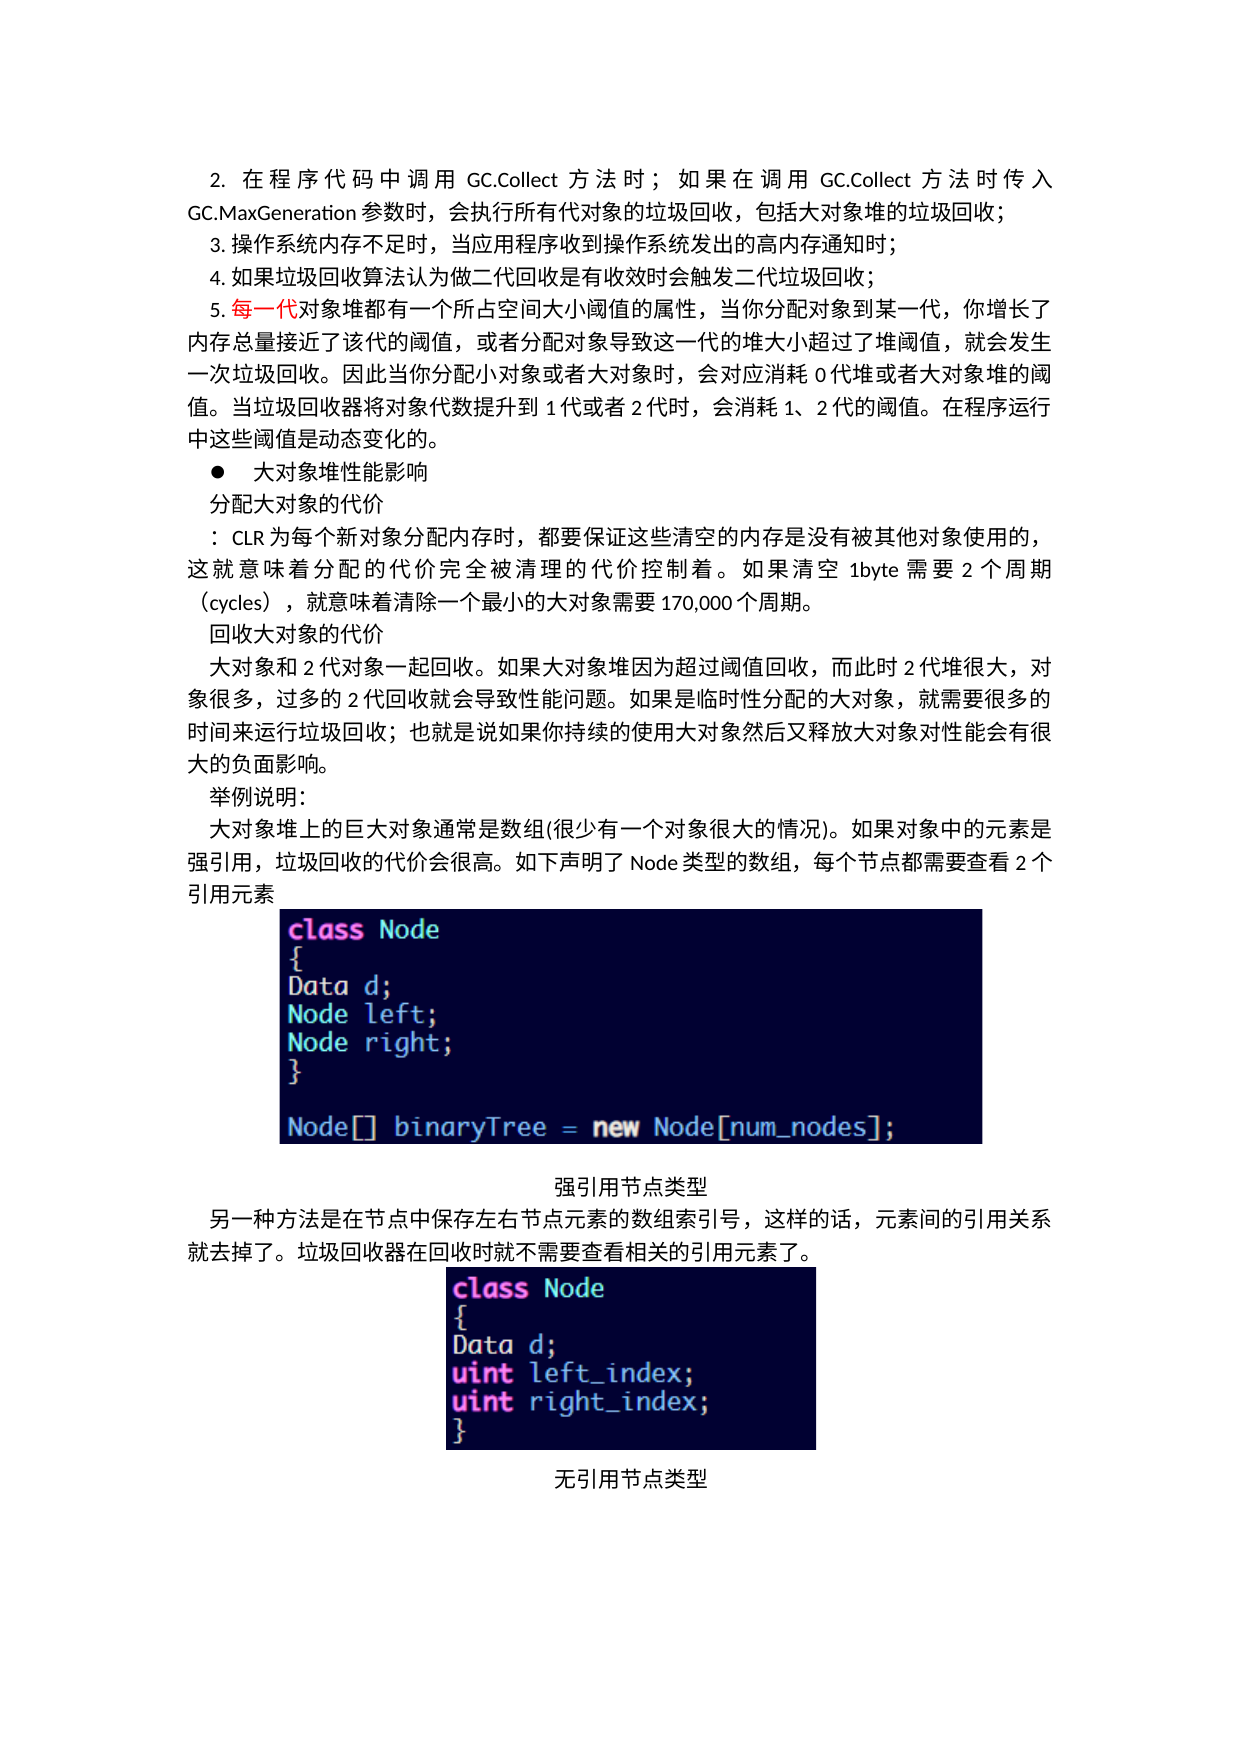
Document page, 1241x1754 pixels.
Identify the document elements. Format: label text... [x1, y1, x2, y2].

list 大对象堆性能影响 [209, 454, 1053, 487]
text 5. 每一代对象堆都有一个所占空间大小阈值的属性，当你分配对象到某一代，你增长了内存总量接近了该代的阈值，或者分配对象导致这一代的堆大小超过了堆阈值，就会发生一次垃圾回收。因此当你分配小对象或者大对象时，会对应消耗0代堆或者大对象堆的阈值。当垃圾回收器将对象代数提升到1代或者2代时，会消耗1、2代的阈值。在程序运行中这些阈值是动态变化的。 [187, 292, 1053, 454]
text 大对象堆上的巨大对象通常是数组(很少有一个对象很大的情况)。如果对象中的元素是强引用，垃圾回收的代价会很高。如下声明了Node类型的数组，每个节点都需要查看2个引用元素 [187, 812, 1053, 909]
text 举例说明： [187, 779, 1053, 812]
text ：CLR为每个新对象分配内存时，都要保证这些清空的内存是没有被其他对象使用的，这就意味着分配的代价完全被清理的代价控制着。如果清空1byte需要2个周期（cycles），就意味着清除一个最小的大对象需要170,000个周期。 [187, 519, 1053, 617]
picture [446, 1267, 817, 1450]
text 大对象和2代对象一起回收。如果大对象堆因为超过阈值回收，而此时2代堆很大，对象很多，过多的2代回收就会导致性能问题。如果是临时性分配的大对象，就需要很多的时间来运行垃圾回收；也就是说如果你持续的使用大对象然后又释放大对象对性能会有很大的负面影响。 [187, 649, 1053, 779]
text 分配大对象的代价 [187, 487, 1053, 519]
text 3. 操作系统内存不足时，当应用程序收到操作系统发出的高内存通知时； [187, 227, 1053, 259]
text 回收大对象的代价 [187, 617, 1053, 649]
text 强引用节点类型 [187, 1169, 1053, 1202]
text 4. 如果垃圾回收算法认为做二代回收是有收效时会触发二代垃圾回收； [187, 259, 1053, 292]
text 无引用节点类型 [187, 1462, 1053, 1494]
text 另一种方法是在节点中保存左右节点元素的数组索引号，这样的话，元素间的引用关系就去掉了。垃圾回收器在回收时就不需要查看相关的引用元素了。 [187, 1202, 1053, 1267]
text 2. 在程序代码中调用GC.Collect方法时；如果在调用GC.Collect方法时传入GC.MaxGeneration参数时，会执行所有代对象的垃圾回收，包括大对象堆的垃圾回收； [187, 162, 1053, 227]
picture [279, 909, 983, 1144]
